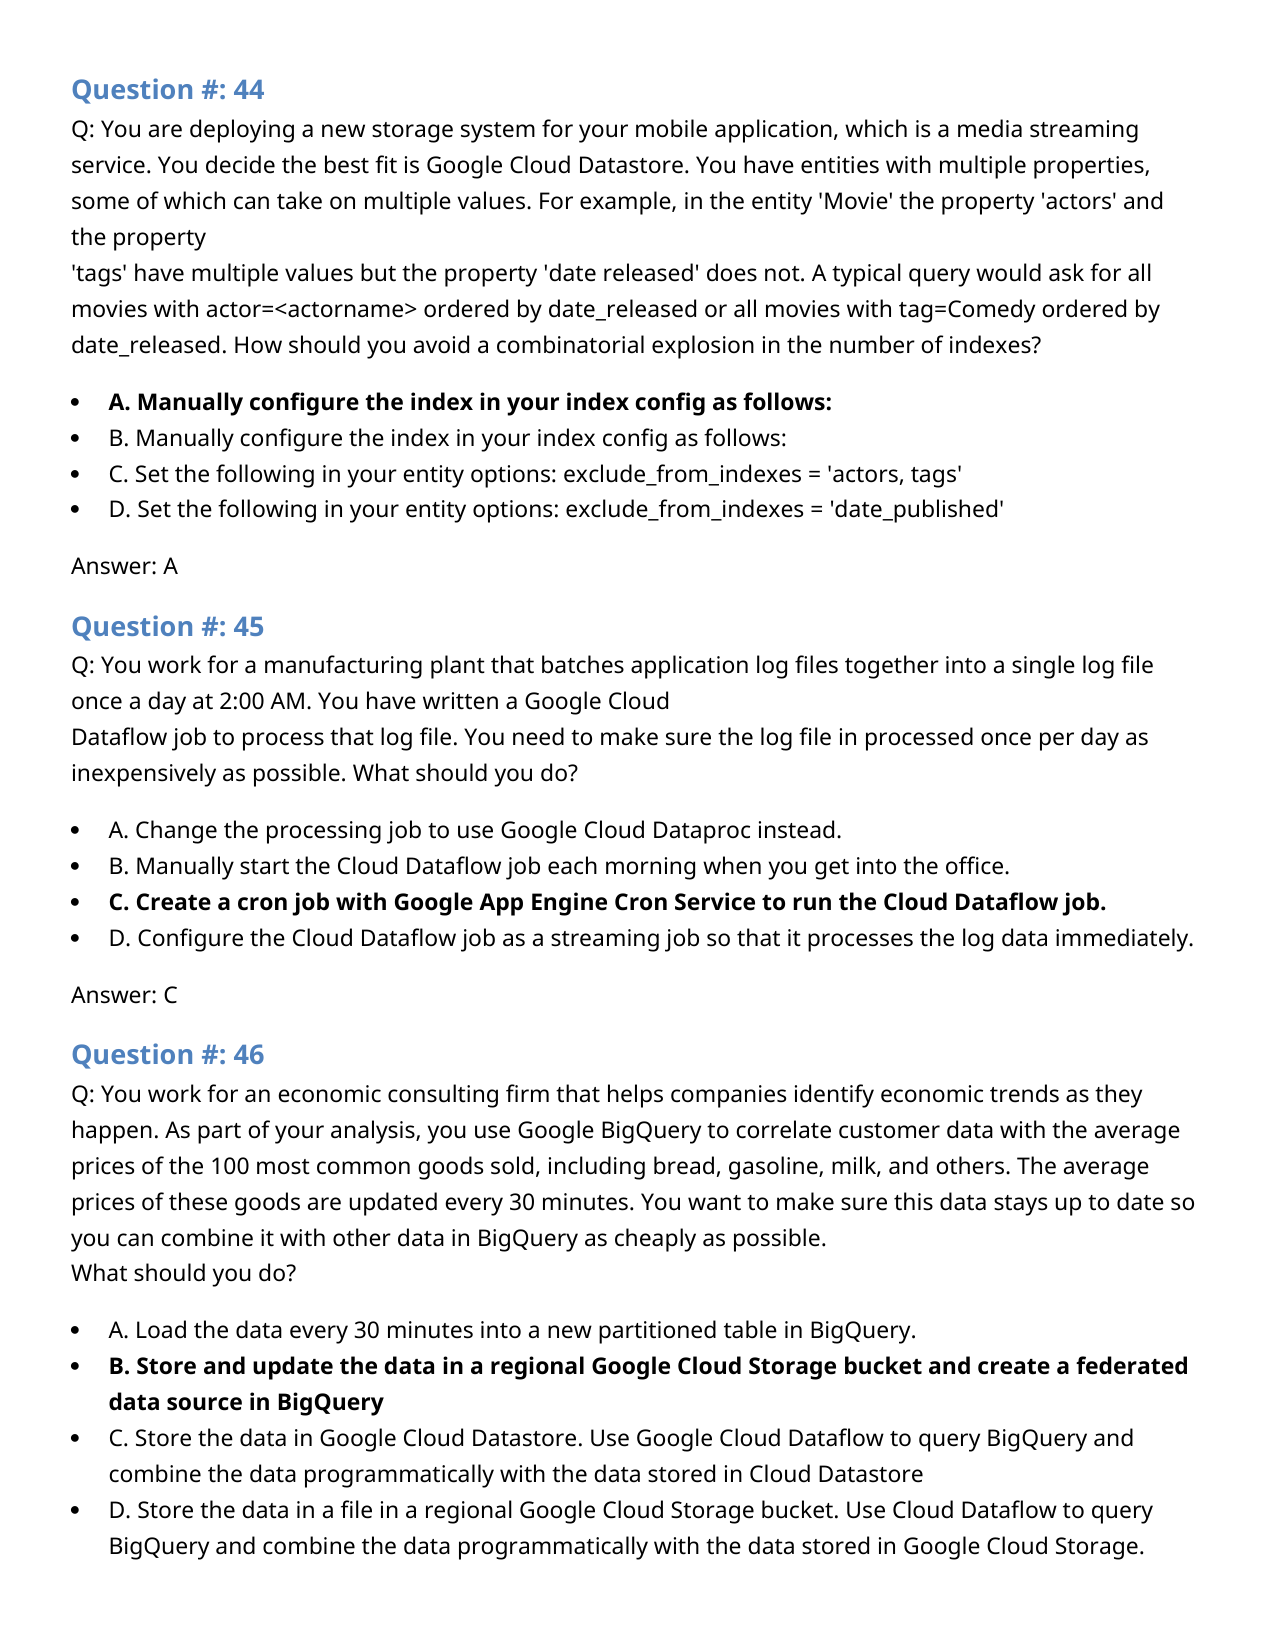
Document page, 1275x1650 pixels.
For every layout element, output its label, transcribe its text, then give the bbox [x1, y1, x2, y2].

subtitle Question #: 46 [71, 1035, 1204, 1072]
text Q: You are deploying a new storage system for your mobile application, which is a media streaming service. You decide the best fit is Google Cloud Datastore. You have entities with multiple properties, some of which can take on multiple values. For example, in the entity 'Movie' the property 'actors' and the property 'tags' have multiple values but the property 'date released' does not. A typical query would ask for all movies with actor=<actorname> ordered by date_released or all movies with tag=Comedy ordered by date_released. How should you avoid a combinatorial explosion in the number of indexes? [71, 113, 1204, 360]
list A. Load the data every 30 minutes into a new partitioned table in BigQuery. [71, 1314, 1204, 1345]
text Q: You work for a manufacturing plant that batches application log files together into a single log file once a day at 2:00 AM. You have written a Google Cloud Dataflow job to process that log file. You need to make sure the log file in processed once per day as inexpensively as possible. What should you do? [71, 649, 1204, 788]
text Answer: A [71, 550, 1204, 581]
list C. Create a cron job with Google App Engine Cron Service to run the Cloud Dataflow job. [71, 886, 1204, 917]
list C. Set the following in your entity options: exclude_from_indexes = 'actors, tags' [71, 457, 1204, 489]
list B. Store and update the data in a regional Google Cloud Storage bucket and create a federated data source in BigQuery [71, 1350, 1204, 1417]
list A. Manually configure the index in your index config as follows: [71, 386, 1204, 417]
text Answer: C [71, 978, 1204, 1010]
list D. Store the data in a file in a regional Google Cloud Storage bucket. Use Cloud Dataflow to query BigQuery and combine the data programmatically with the data stored in Google Cloud Storage. [71, 1494, 1204, 1561]
list D. Set the following in your entity options: exclude_from_indexes = 'date_published' [71, 493, 1204, 525]
list C. Store the data in Google Cloud Datastore. Use Google Cloud Dataflow to query BigQuery and combine the data programmatically with the data stored in Cloud Datastore [71, 1422, 1204, 1489]
list A. Change the processing job to use Google Cloud Dataproc instead. [71, 814, 1204, 845]
list D. Configure the Cloud Dataflow job as a streaming job so that it processes the log data immediately. [71, 922, 1204, 953]
list B. Manually start the Cloud Dataflow job each morning when you get into the office. [71, 850, 1204, 881]
list B. Manually configure the index in your index config as follows: [71, 422, 1204, 453]
text Q: You work for an economic consulting firm that helps companies identify economic trends as they happen. As part of your analysis, you use Google BigQuery to correlate customer data with the average prices of the 100 most common goods sold, including bread, gasoline, milk, and others. The average prices of these goods are updated every 30 minutes. You want to make sure this data stays up to date so you can combine it with other data in BigQuery as cheaply as possible. What should you do? [71, 1078, 1204, 1289]
subtitle Question #: 45 [71, 607, 1204, 644]
subtitle Question #: 44 [71, 71, 1204, 108]
